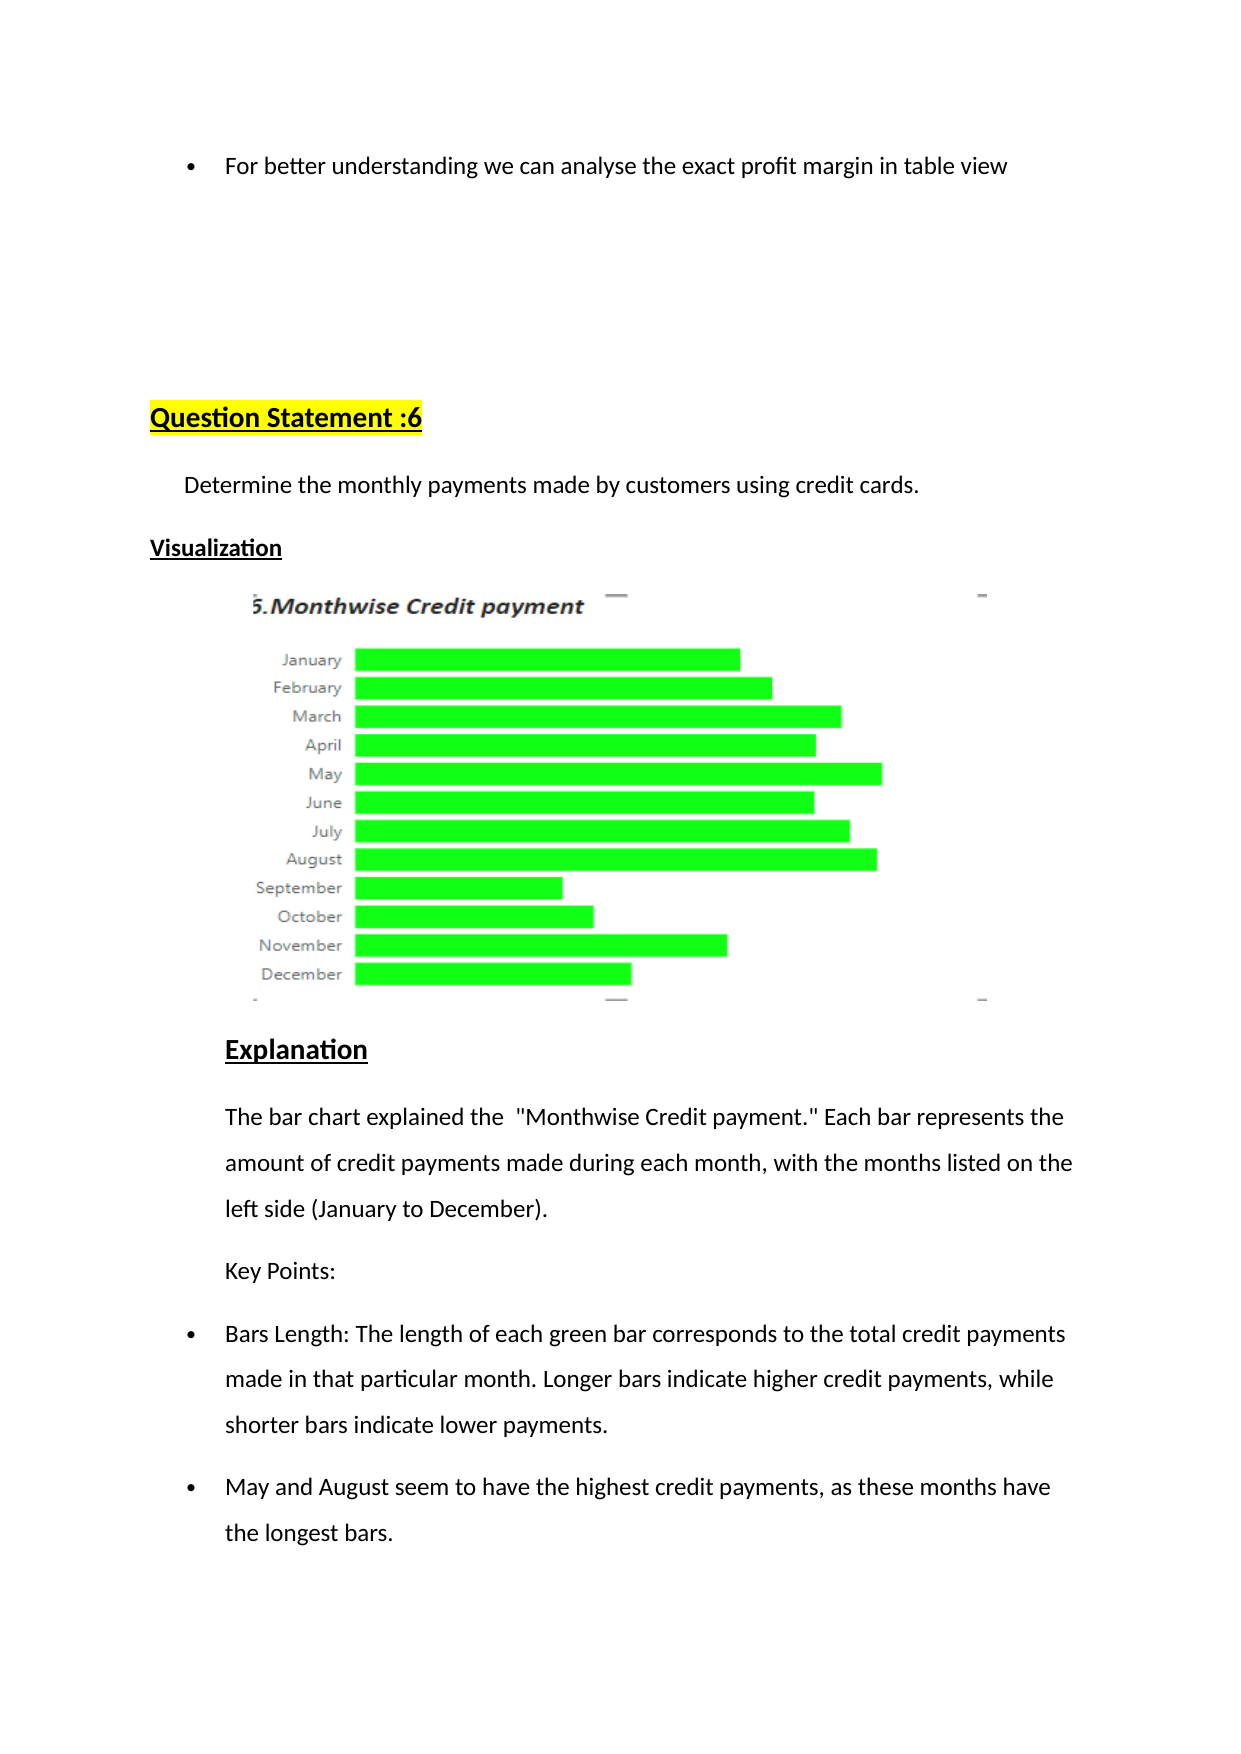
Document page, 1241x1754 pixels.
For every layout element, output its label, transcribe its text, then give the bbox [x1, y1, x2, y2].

text Determine the monthly payments made by customers using credit cards. [150, 470, 1090, 500]
picture [253, 594, 987, 1001]
text Visualization [150, 532, 1090, 563]
text Explanation [225, 1031, 1090, 1067]
list For better understanding we can analyse the exact profit margin in table view [187, 150, 1090, 181]
list May and August seem to have the highest credit payments, as these months have the longest bars. [187, 1472, 1090, 1548]
list Bars Length: The length of each green bar corresponds to the total credit payments made in that particular month. Longer bars indicate higher credit payments, while shorter bars indicate lower payments. [187, 1318, 1090, 1440]
text Question Statement :6 [150, 399, 1090, 435]
text Key Points: [225, 1255, 1090, 1286]
text The bar chart explained the "Monthwise Credit payment." Each bar represents the amount of credit payments made during each month, with the months listed on the left side (January to December). [225, 1101, 1090, 1223]
